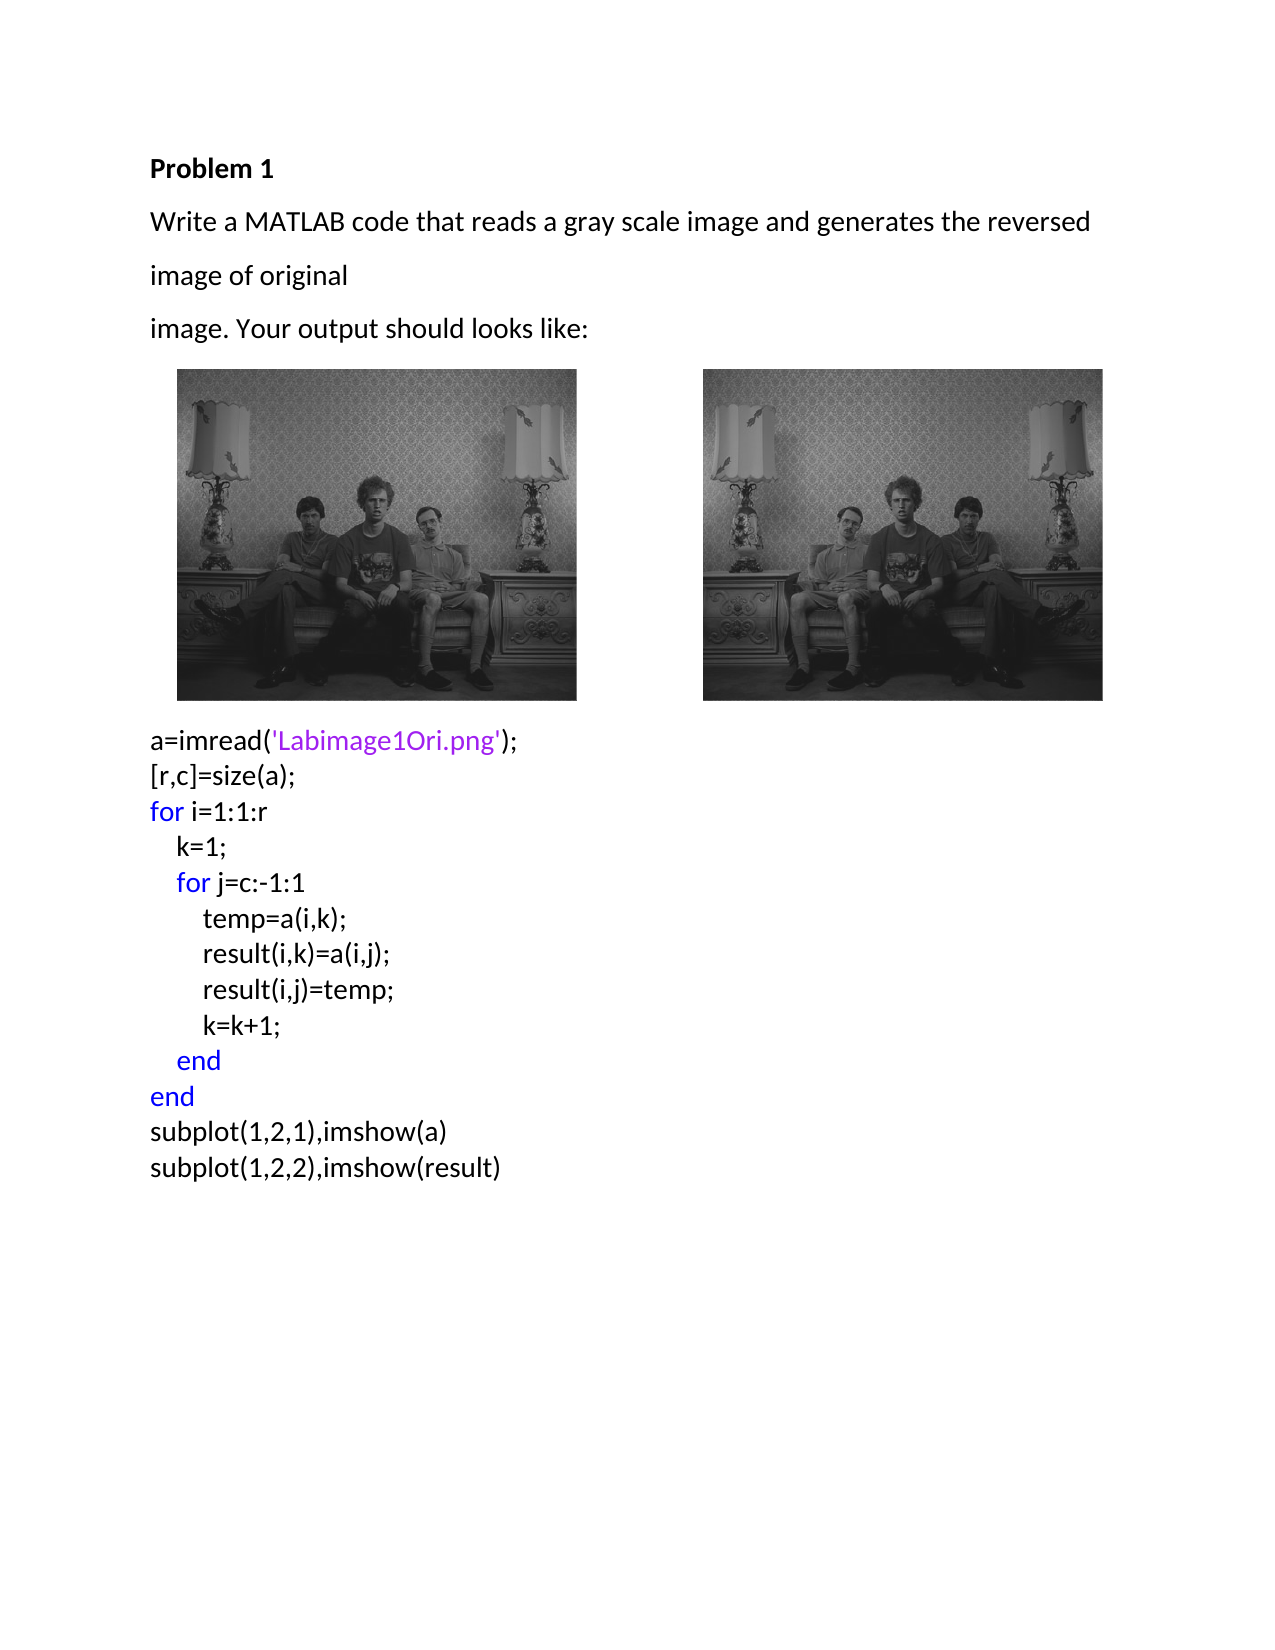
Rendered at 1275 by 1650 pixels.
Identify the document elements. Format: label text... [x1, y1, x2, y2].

text subplot(1,2,2),imshow(result) [150, 1149, 1125, 1185]
text end [150, 1042, 1125, 1078]
text subplot(1,2,1),imshow(a) [150, 1113, 1125, 1149]
text a=imread('Labimage1Ori.png'); [150, 722, 1125, 757]
text for i=1:1:r [150, 793, 1125, 828]
text [r,c]=size(a); [150, 757, 1125, 793]
text for j=c:-1:1 [150, 864, 1125, 900]
text temp=a(i,k); [150, 900, 1125, 935]
text result(i,j)=temp; [150, 971, 1125, 1007]
text end [150, 1078, 1125, 1113]
text k=k+1; [150, 1007, 1125, 1042]
text result(i,k)=a(i,j); [150, 935, 1125, 971]
text Problem 1 Write a MATLAB code that reads a gray scale image and generates the reversed image of original image. Your output should looks like: [150, 150, 1125, 346]
text k=1; [150, 828, 1125, 864]
